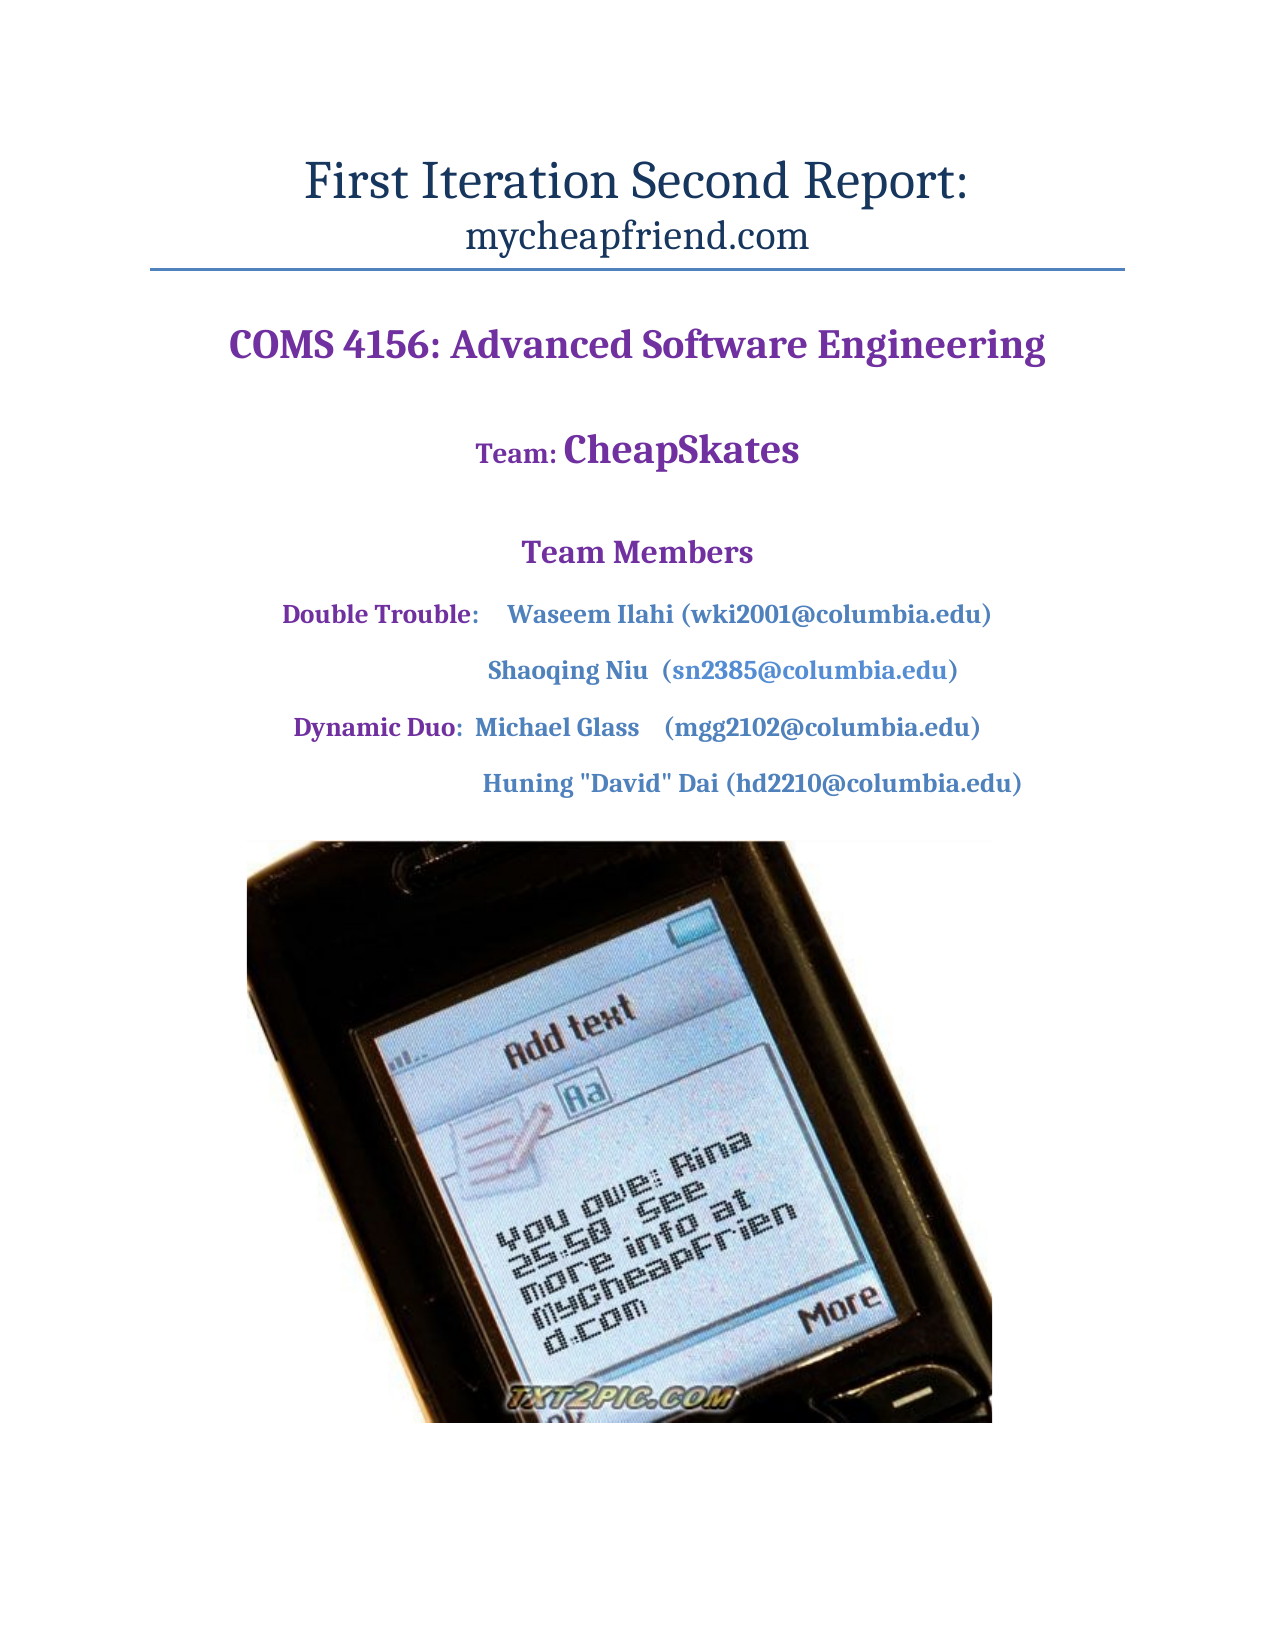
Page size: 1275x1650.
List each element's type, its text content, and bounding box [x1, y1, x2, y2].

subtitle Huning "David" Dai (hd2210@columbia.edu) [225, 768, 1125, 799]
subtitle Double Trouble: Waseem Ilahi (wki2001@columbia.edu) [150, 599, 1125, 630]
picture [246, 840, 993, 1421]
subtitle Team Members [150, 534, 1125, 572]
subtitle Dynamic Duo: Michael Glass (mgg2102@columbia.edu) [150, 712, 1125, 743]
subtitle Team: CheapSkates [150, 426, 1125, 474]
subtitle Shaoqing Niu (sn2385@columbia.edu) [150, 655, 1125, 686]
title mycheapfriend.com [150, 212, 1125, 268]
subtitle COMS 4156: Advanced Software Engineering [150, 321, 1125, 368]
title First Iteration Second Report: [150, 150, 1125, 212]
